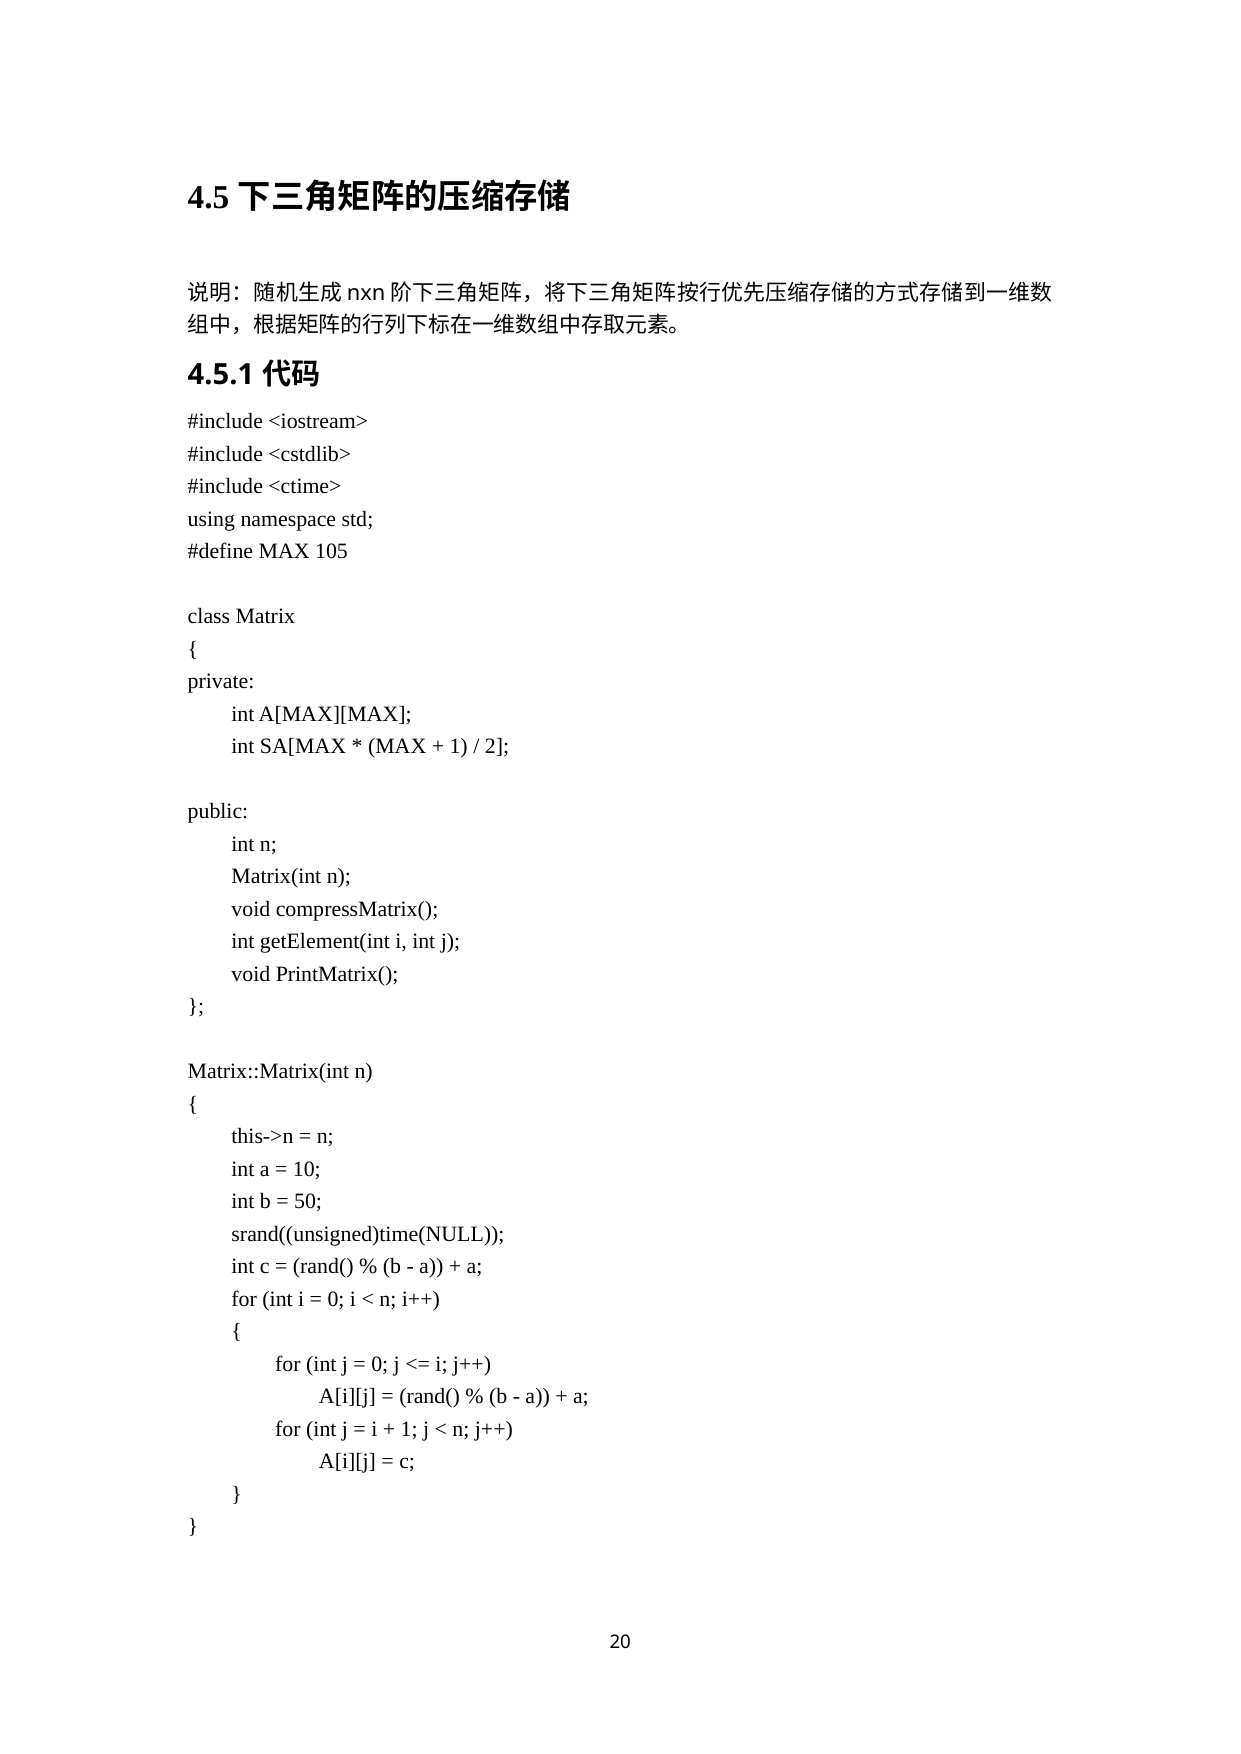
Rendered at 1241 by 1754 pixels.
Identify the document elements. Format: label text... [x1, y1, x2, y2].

text int SA[MAX * (MAX + 1) / 2]; [187, 729, 1053, 762]
text for (int i = 0; i < n; i++) [187, 1282, 1053, 1314]
text for (int j = 0; j <= i; j++) [187, 1347, 1053, 1379]
text int n; [187, 827, 1053, 859]
text { [187, 632, 1053, 664]
text #include <iostream> [187, 404, 1053, 437]
text void PrintMatrix(); [187, 957, 1053, 989]
text Matrix::Matrix(int n) [187, 1054, 1053, 1087]
text } [187, 1509, 1053, 1542]
text #define MAX 105 [187, 534, 1053, 567]
text void compressMatrix(); [187, 892, 1053, 924]
text using namespace std; [187, 502, 1053, 534]
text }; [187, 989, 1053, 1022]
text A[i][j] = c; [187, 1444, 1053, 1477]
text for (int j = i + 1; j < n; j++) [187, 1412, 1053, 1444]
text { [187, 1087, 1053, 1119]
text A[i][j] = (rand() % (b - a)) + a; [187, 1379, 1053, 1412]
text int getElement(int i, int j); [187, 924, 1053, 957]
text public: [187, 794, 1053, 827]
text int a = 10; [187, 1152, 1053, 1184]
text private: [187, 664, 1053, 697]
text #include <cstdlib> [187, 437, 1053, 469]
text srand((unsigned)time(NULL)); [187, 1217, 1053, 1249]
text } [187, 1477, 1053, 1509]
text int A[MAX][MAX]; [187, 697, 1053, 729]
text { [187, 1314, 1053, 1347]
text Matrix(int n); [187, 859, 1053, 892]
text 说明：随机生成nxn阶下三角矩阵，将下三角矩阵按行优先压缩存储的方式存储到一维数组中，根据矩阵的行列下标在一维数组中存取元素。 [187, 274, 1053, 339]
text int c = (rand() % (b - a)) + a; [187, 1249, 1053, 1282]
text int b = 50; [187, 1184, 1053, 1217]
text class Matrix [187, 599, 1053, 632]
subtitle 4.5 下三角矩阵的压缩存储 [187, 162, 1053, 227]
text #include <ctime> [187, 469, 1053, 502]
subtitle 4.5.1 代码 [187, 339, 1053, 404]
text this->n = n; [187, 1119, 1053, 1152]
